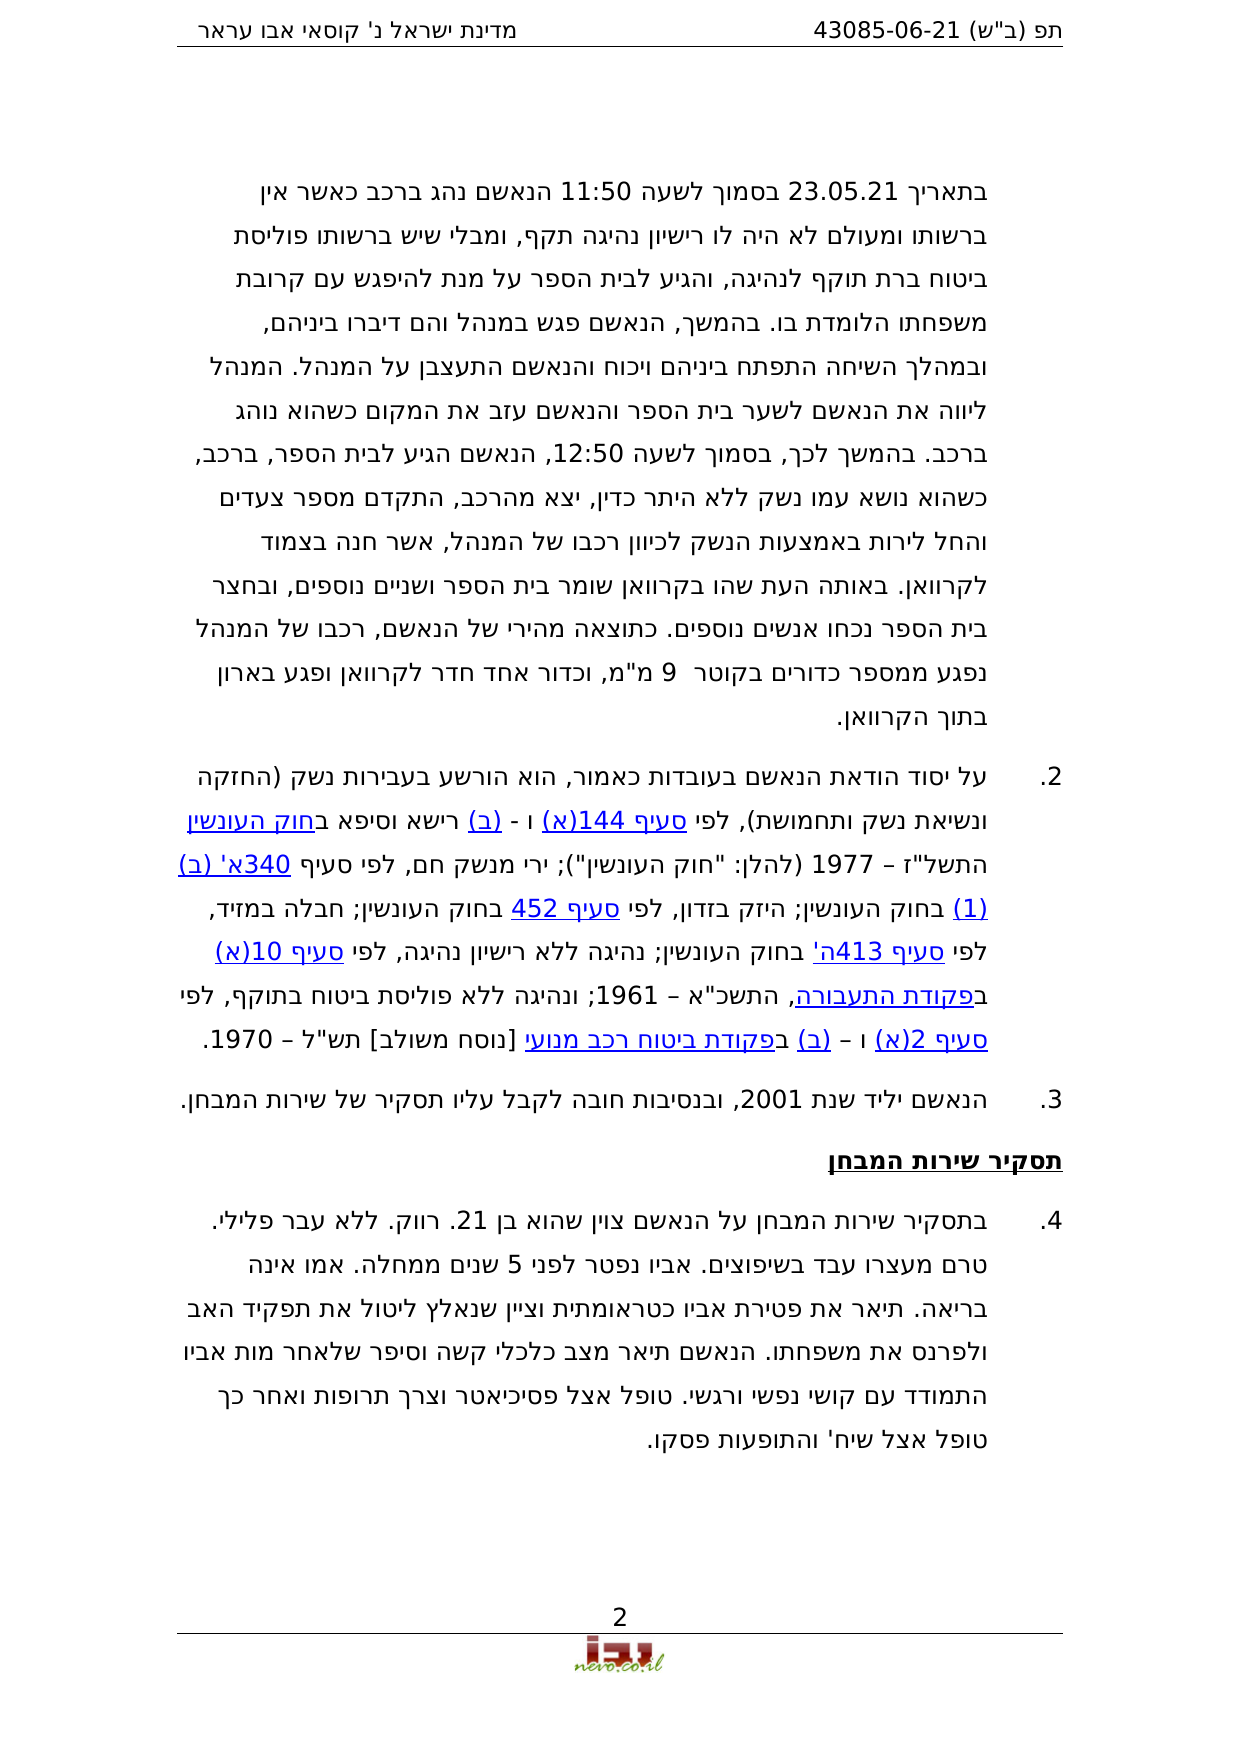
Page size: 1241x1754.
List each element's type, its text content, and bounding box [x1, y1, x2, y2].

text 2. על יסוד הודאת הנאשם בעובדות כאמור, הוא הורשע בעבירות נשק (החזקה ונשיאת נשק ותחמושת), לפי סעיף 144(א) ו - (ב) רישא וסיפא בחוק העונשין התשל"ז – 1977 (להלן: "חוק העונשין"); ירי מנשק חם, לפי סעיף 340א' (ב)(1) בחוק העונשין; היזק בזדון, לפי סעיף 452 בחוק העונשין; חבלה במזיד, לפי סעיף 413ה' בחוק העונשין; נהיגה ללא רישיון נהיגה, לפי סעיף 10(א) בפקודת התעבורה, התשכ"א – 1961; ונהיגה ללא פוליסת ביטוח בתוקף, לפי סעיף 2(א) ו – (ב) בפקודת ביטוח רכב מנועי [נוסח משולב] תש"ל – 1970. [177, 763, 1063, 1054]
text 3. הנאשם יליד שנת 2001, ובנסיבות חובה לקבל עליו תסקיר של שירות המבחן. [177, 1086, 1063, 1115]
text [177, 177, 1063, 731]
text 4. בתסקיר שירות המבחן על הנאשם צוין שהוא בן 21. רווק. ללא עבר פלילי. טרם מעצרו עבד בשיפוצים. אביו נפטר לפני 5 שנים ממחלה. אמו אינה בריאה. תיאר את פטירת אביו כטראומתית וציין שנאלץ ליטול את תפקיד האב ולפרנס את משפחתו. הנאשם תיאר מצב כלכלי קשה וסיפר שלאחר מות אביו התמודד עם קושי נפשי ורגשי. טופל אצל פסיכיאטר וצרך תרופות ואחר כך טופל אצל שיח' והתופעות פסקו. [177, 1206, 1063, 1454]
text תסקיר שירות המבחן [177, 1146, 1063, 1175]
picture [574, 1635, 666, 1673]
